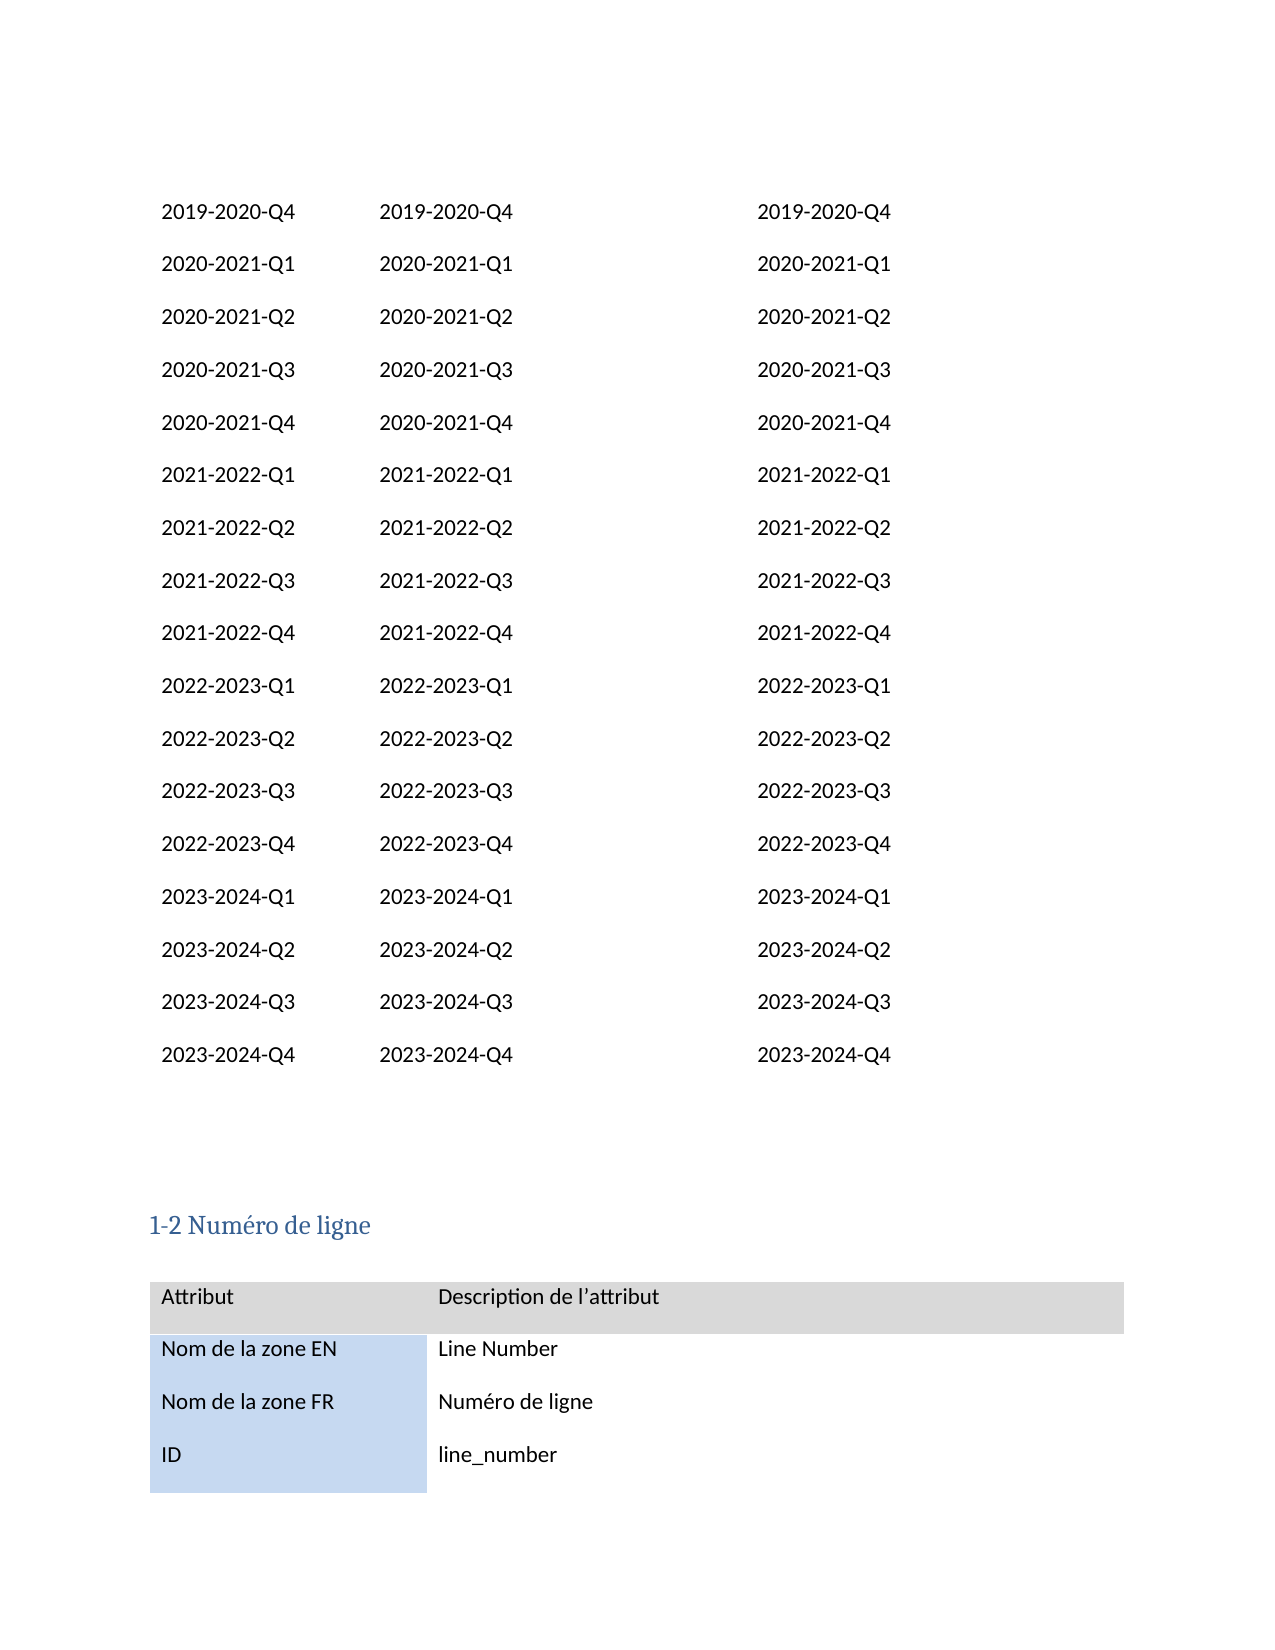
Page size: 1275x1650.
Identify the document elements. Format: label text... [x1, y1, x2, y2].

table_cell 2021-2022-Q3 [150, 566, 368, 618]
table_cell 2020-2021-Q4 [150, 408, 368, 460]
table_cell 2022-2023-Q3 [746, 777, 1124, 829]
table_cell 2023-2024-Q4 [368, 1040, 746, 1093]
table_cell 2023-2024-Q4 [150, 1040, 368, 1093]
table_cell 2021-2022-Q2 [746, 513, 1124, 566]
table_cell 2019-2020-Q4 [368, 197, 746, 249]
table_cell 2023-2024-Q1 [150, 882, 368, 935]
table_header Description de l’attribut [427, 1282, 1124, 1334]
table_cell Nom de la zone EN [150, 1335, 427, 1387]
table_cell 2020-2021-Q4 [368, 408, 746, 460]
table_cell 2020-2021-Q2 [150, 302, 368, 355]
table_cell ID [150, 1440, 427, 1493]
table_cell 2022-2023-Q4 [746, 829, 1124, 882]
table_cell 2023-2024-Q2 [368, 935, 746, 987]
table_cell 2019-2020-Q4 [746, 197, 1124, 249]
table_cell 2023-2024-Q2 [150, 935, 368, 987]
table_cell 2020-2021-Q1 [150, 250, 368, 302]
table_cell 2022-2023-Q2 [368, 724, 746, 777]
table_cell Nom de la zone FR [150, 1387, 427, 1440]
table_cell 2023-2024-Q2 [746, 935, 1124, 987]
table_cell 2021-2022-Q4 [746, 619, 1124, 671]
table_cell 2023-2024-Q4 [746, 1040, 1124, 1093]
table_cell 2019-2020-Q4 [150, 197, 368, 249]
table_cell 2021-2022-Q1 [368, 460, 746, 513]
table_cell 2020-2021-Q1 [746, 250, 1124, 302]
table_cell 2021-2022-Q1 [150, 460, 368, 513]
table_cell 2020-2021-Q3 [746, 355, 1124, 408]
table_cell 2021-2022-Q2 [368, 513, 746, 566]
table_cell 2022-2023-Q3 [368, 777, 746, 829]
table_cell line_number [427, 1440, 1124, 1493]
table_cell 2020-2021-Q3 [368, 355, 746, 408]
table_cell 2021-2022-Q3 [746, 566, 1124, 618]
table_cell 2020-2021-Q2 [746, 302, 1124, 355]
table_cell 2022-2023-Q1 [368, 671, 746, 724]
table_cell 2022-2023-Q3 [150, 777, 368, 829]
table_cell 2023-2024-Q3 [150, 988, 368, 1040]
table_cell 2022-2023-Q2 [746, 724, 1124, 777]
subtitle 1-2 Numéro de ligne [150, 1210, 1228, 1277]
table_cell 2023-2024-Q3 [368, 988, 746, 1040]
table_cell Line Number [427, 1335, 1124, 1387]
table_cell 2022-2023-Q4 [150, 829, 368, 882]
table_cell 2021-2022-Q4 [150, 619, 368, 671]
table_cell 2021-2022-Q1 [746, 460, 1124, 513]
table_header Attribut [150, 1282, 427, 1334]
table_cell 2022-2023-Q2 [150, 724, 368, 777]
table_cell 2023-2024-Q1 [368, 882, 746, 935]
table_cell 2021-2022-Q2 [150, 513, 368, 566]
table_cell 2020-2021-Q4 [746, 408, 1124, 460]
table_cell 2022-2023-Q4 [368, 829, 746, 882]
table_cell 2020-2021-Q1 [368, 250, 746, 302]
table_cell 2023-2024-Q3 [746, 988, 1124, 1040]
table_cell 2021-2022-Q4 [368, 619, 746, 671]
table_cell 2022-2023-Q1 [150, 671, 368, 724]
table_cell Numéro de ligne [427, 1387, 1124, 1440]
table_cell 2020-2021-Q2 [368, 302, 746, 355]
table_cell 2022-2023-Q1 [746, 671, 1124, 724]
table_cell 2020-2021-Q3 [150, 355, 368, 408]
table_cell 2023-2024-Q1 [746, 882, 1124, 935]
table_cell 2021-2022-Q3 [368, 566, 746, 618]
